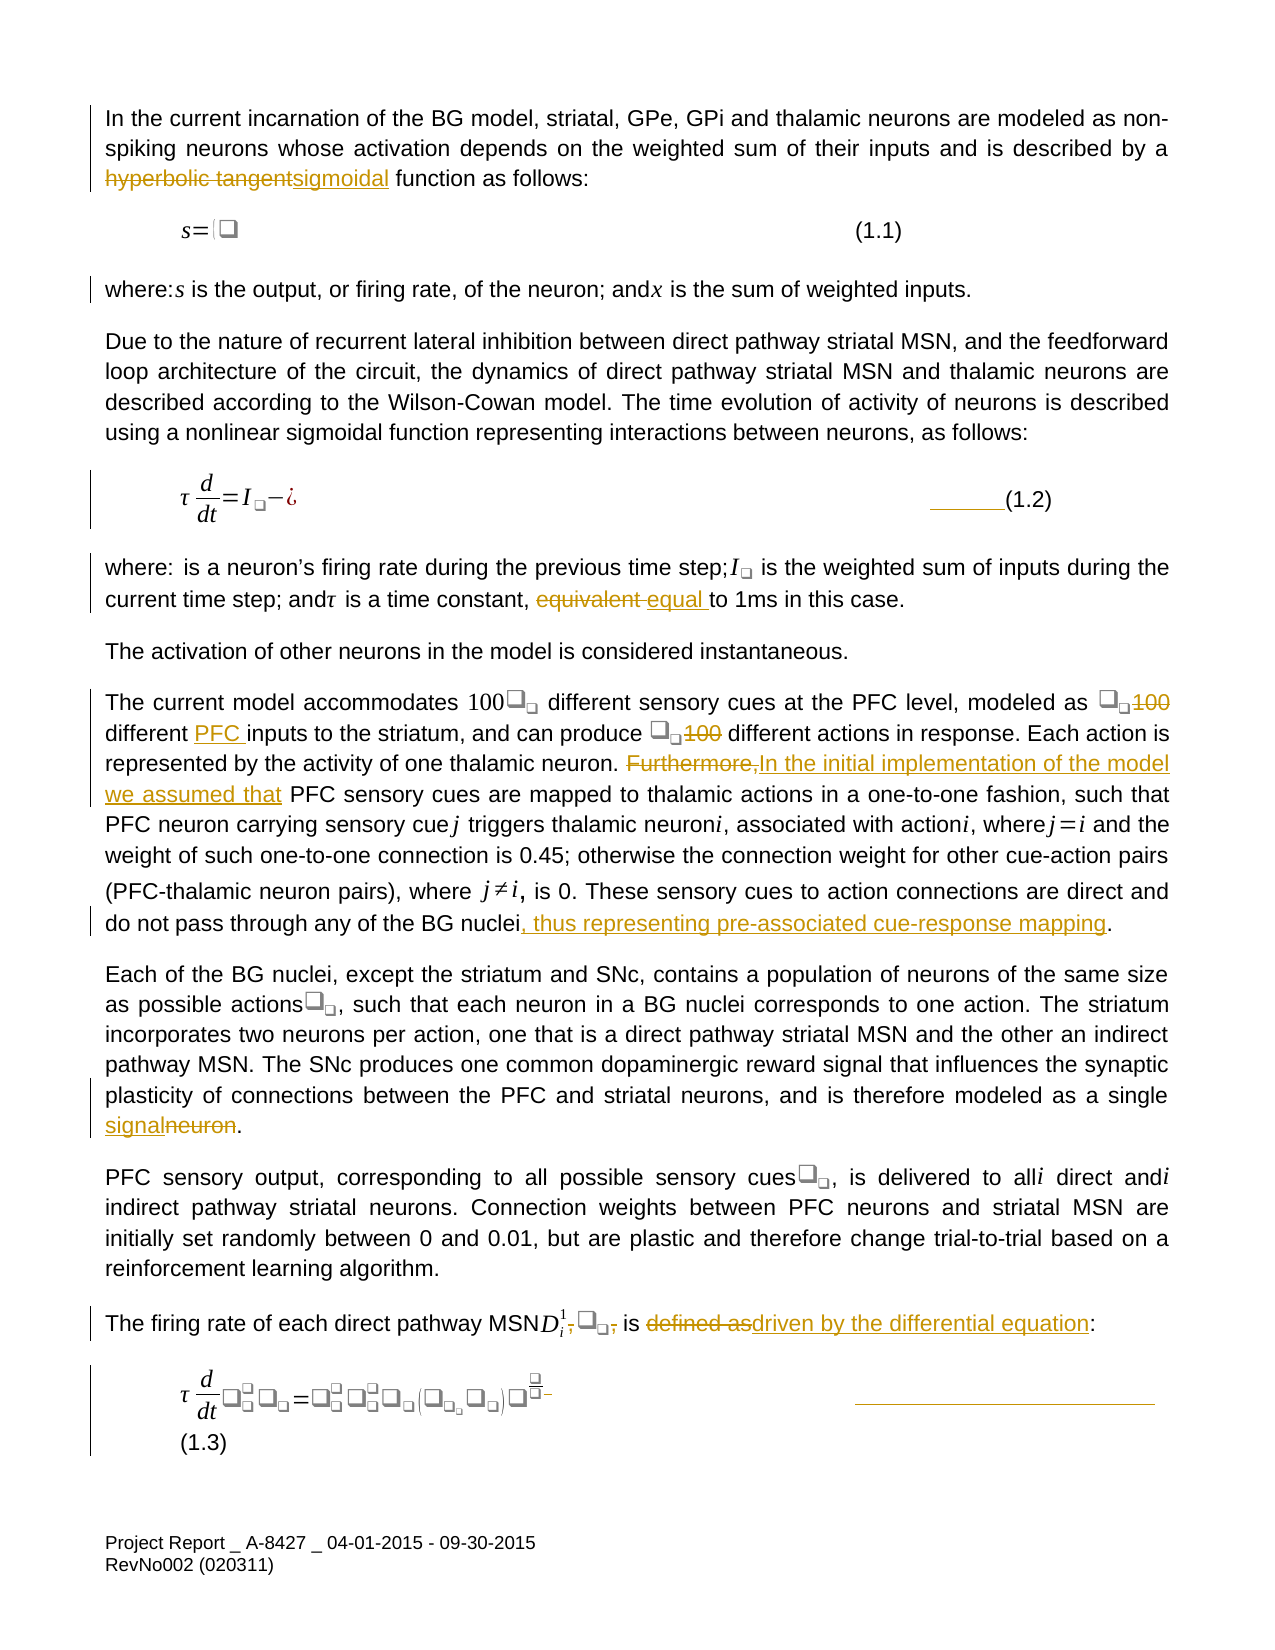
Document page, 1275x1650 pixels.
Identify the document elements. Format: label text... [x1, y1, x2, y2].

text The current model accommodates different sensory cues at the PFC level, modeled as different inputs to the striatum, and can produce different actions in response. Each action is represented by the activity of one thalamic neuron. PFC sensory cues are mapped to thalamic actions in a one-to-one fashion, such that PFC neuron carrying sensory cue triggers thalamic neuron, associated with action, where and the weight of such one-to-one connection is 0.45; otherwise the connection weight for other cue-action pairs (PFC-thalamic neuron pairs), where , is 0. These sensory cues to action connections are direct and do not pass through any of the BG nuclei. [105, 689, 1170, 936]
text (1.2) [105, 470, 1170, 529]
text Due to the nature of recurrent lateral inhibition between direct pathway striatal MSN, and the feedforward loop architecture of the circuit, the dynamics of direct pathway striatal MSN and thalamic neurons are described according to the Wilson-Cowan model. The time evolution of activity of neurons is described using a nonlinear sigmoidal function representing interactions between neurons, as follows: [105, 328, 1170, 445]
text The activation of other neurons in the model is considered instantaneous. [105, 638, 1170, 664]
text Each of the BG nuclei, except the striatum and SNc, contains a population of neurons of the same size as possible actions, such that each neuron in a BG nuclei corresponds to one action. The striatum incorporates two neurons per action, one that is a direct pathway striatal MSN and the other an indirect pathway MSN. The SNc produces one common dopaminergic reward signal that influences the synaptic plasticity of connections between the PFC and striatal neurons, and is therefore modeled as a single . [105, 961, 1170, 1138]
text PFC sensory output, corresponding to all possible sensory cues, is delivered to all direct and indirect pathway striatal neurons. Connection weights between PFC neurons and striatal MSN are initially set randomly between 0 and 0.01, but are plastic and therefore change trial-to-trial based on a reinforcement learning algorithm. [105, 1163, 1170, 1281]
text The firing rate of each direct pathway MSN is : [105, 1306, 1170, 1341]
text where: is the output, or firing rate, of the neuron; and is the sum of weighted inputs. [105, 276, 1170, 303]
text (1.3) [105, 1365, 1170, 1456]
text where: is a neuron’s firing rate during the previous time step; is the weighted sum of inputs during the current time step; and is a time constant, to 1ms in this case. [105, 553, 1170, 613]
text (1.1) [105, 216, 1170, 250]
text In the current incarnation of the BG model, striatal, GPe, GPi and thalamic neurons are modeled as non-spiking neurons whose activation depends on the weighted sum of their inputs and is described by a function as follows: [105, 105, 1170, 192]
